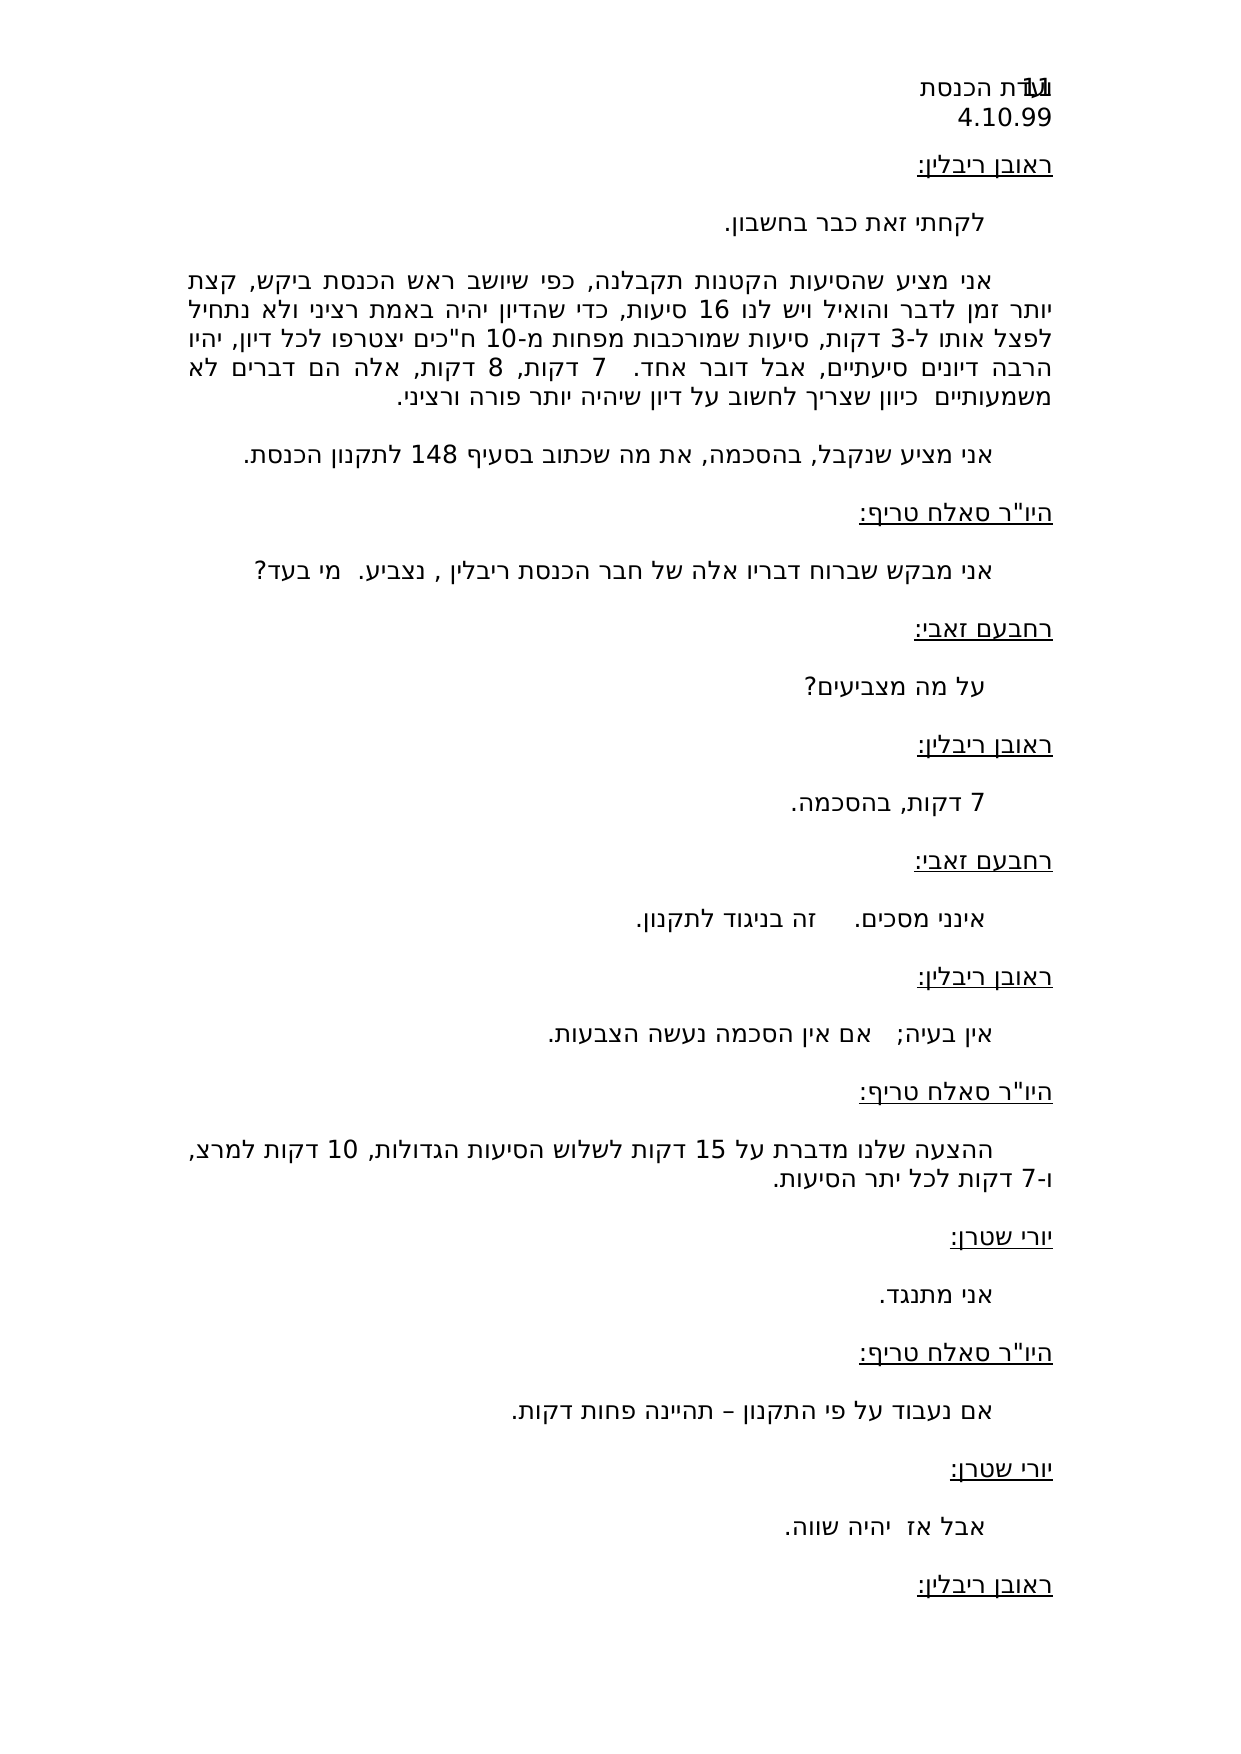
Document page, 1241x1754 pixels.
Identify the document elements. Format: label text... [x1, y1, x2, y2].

text היו"ר סאלח טריף: [187, 498, 1053, 527]
text רחבעם זאבי: [187, 846, 1053, 875]
text אבל אז יהיה שווה. [187, 1512, 1053, 1541]
text 7 דקות, בהסכמה. [187, 788, 1053, 817]
text היו"ר סאלח טריף: [187, 1338, 1053, 1367]
text אם נעבוד על פי התקנון – תהיינה פחות דקות. [187, 1396, 1053, 1425]
text ההצעה שלנו מדברת על 15 דקות לשלוש הסיעות הגדולות, 10 דקות למרצ, ו-7 דקות לכל יתר הסיעות. [187, 1135, 1053, 1194]
text על מה מצביעים? [187, 672, 1053, 701]
text היו"ר סאלח טריף: [187, 1077, 1053, 1107]
text אין בעיה; אם אין הסכמה נעשה הצבעות. [187, 1019, 1053, 1049]
text ראובן ריבלין: [187, 150, 1053, 179]
text יורי שטרן: [187, 1454, 1053, 1483]
text יורי שטרן: [187, 1222, 1053, 1252]
text אני מתנגד. [187, 1280, 1053, 1309]
text אני מציע שהסיעות הקטנות תקבלנה, כפי שיושב ראש הכנסת ביקש, קצת יותר זמן לדבר והואיל ויש לנו 16 סיעות, כדי שהדיון יהיה באמת רציני ולא נתחיל לפצל אותו ל-3 דקות, סיעות שמורכבות מפחות מ-10 ח"כים יצטרפו לכל דיון, יהיו הרבה דיונים סיעתיים, אבל דובר אחד. 7 דקות, 8 דקות, אלה הם דברים לא משמעותיים כיוון שצריך לחשוב על דיון שיהיה יותר פורה ורציני. [187, 266, 1053, 412]
text אינני מסכים. זה בניגוד לתקנון. [187, 904, 1053, 933]
text ראובן ריבלין: [187, 962, 1053, 991]
text ראובן ריבלין: [187, 730, 1053, 759]
text לקחתי זאת כבר בחשבון. [187, 208, 1053, 237]
text רחבעם זאבי: [187, 614, 1053, 643]
text אני מציע שנקבל, בהסכמה, את מה שכתוב בסעיף 148 לתקנון הכנסת. [187, 440, 1053, 469]
text אני מבקש שברוח דבריו אלה של חבר הכנסת ריבלין , נצביע. מי בעד? [187, 556, 1053, 585]
text ראובן ריבלין: [187, 1570, 1053, 1599]
